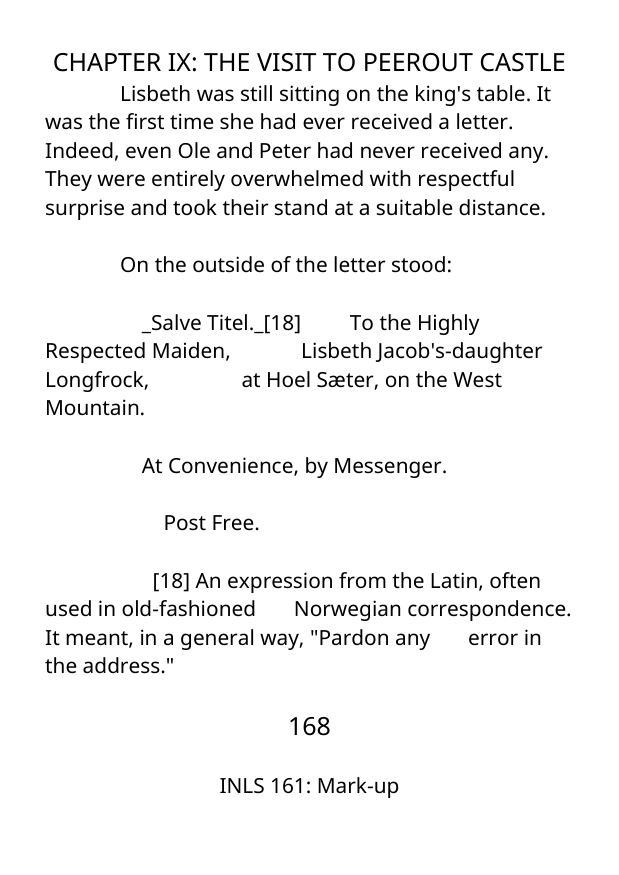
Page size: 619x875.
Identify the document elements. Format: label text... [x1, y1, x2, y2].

text On the outside of the letter stood: [45, 250, 574, 279]
text _Salve Titel._[18] To the Highly Respected Maiden, Lisbeth Jacob's-daughter Longfrock, at Hoel Sæter, on the West Mountain. [45, 308, 574, 422]
text [18] An expression from the Latin, often used in old-fashioned Norwegian correspondence. It meant, in a general way, "Pardon any error in the address." [45, 566, 574, 680]
text At Convenience, by Messenger. [45, 451, 574, 479]
text Lisbeth was still sitting on the king's table. It was the first time she had ever received a letter. Indeed, even Ole and Peter had never received any. They were entirely overwhelmed with respectful surprise and took their stand at a suitable distance. [45, 79, 574, 221]
text Post Free. [45, 508, 574, 537]
